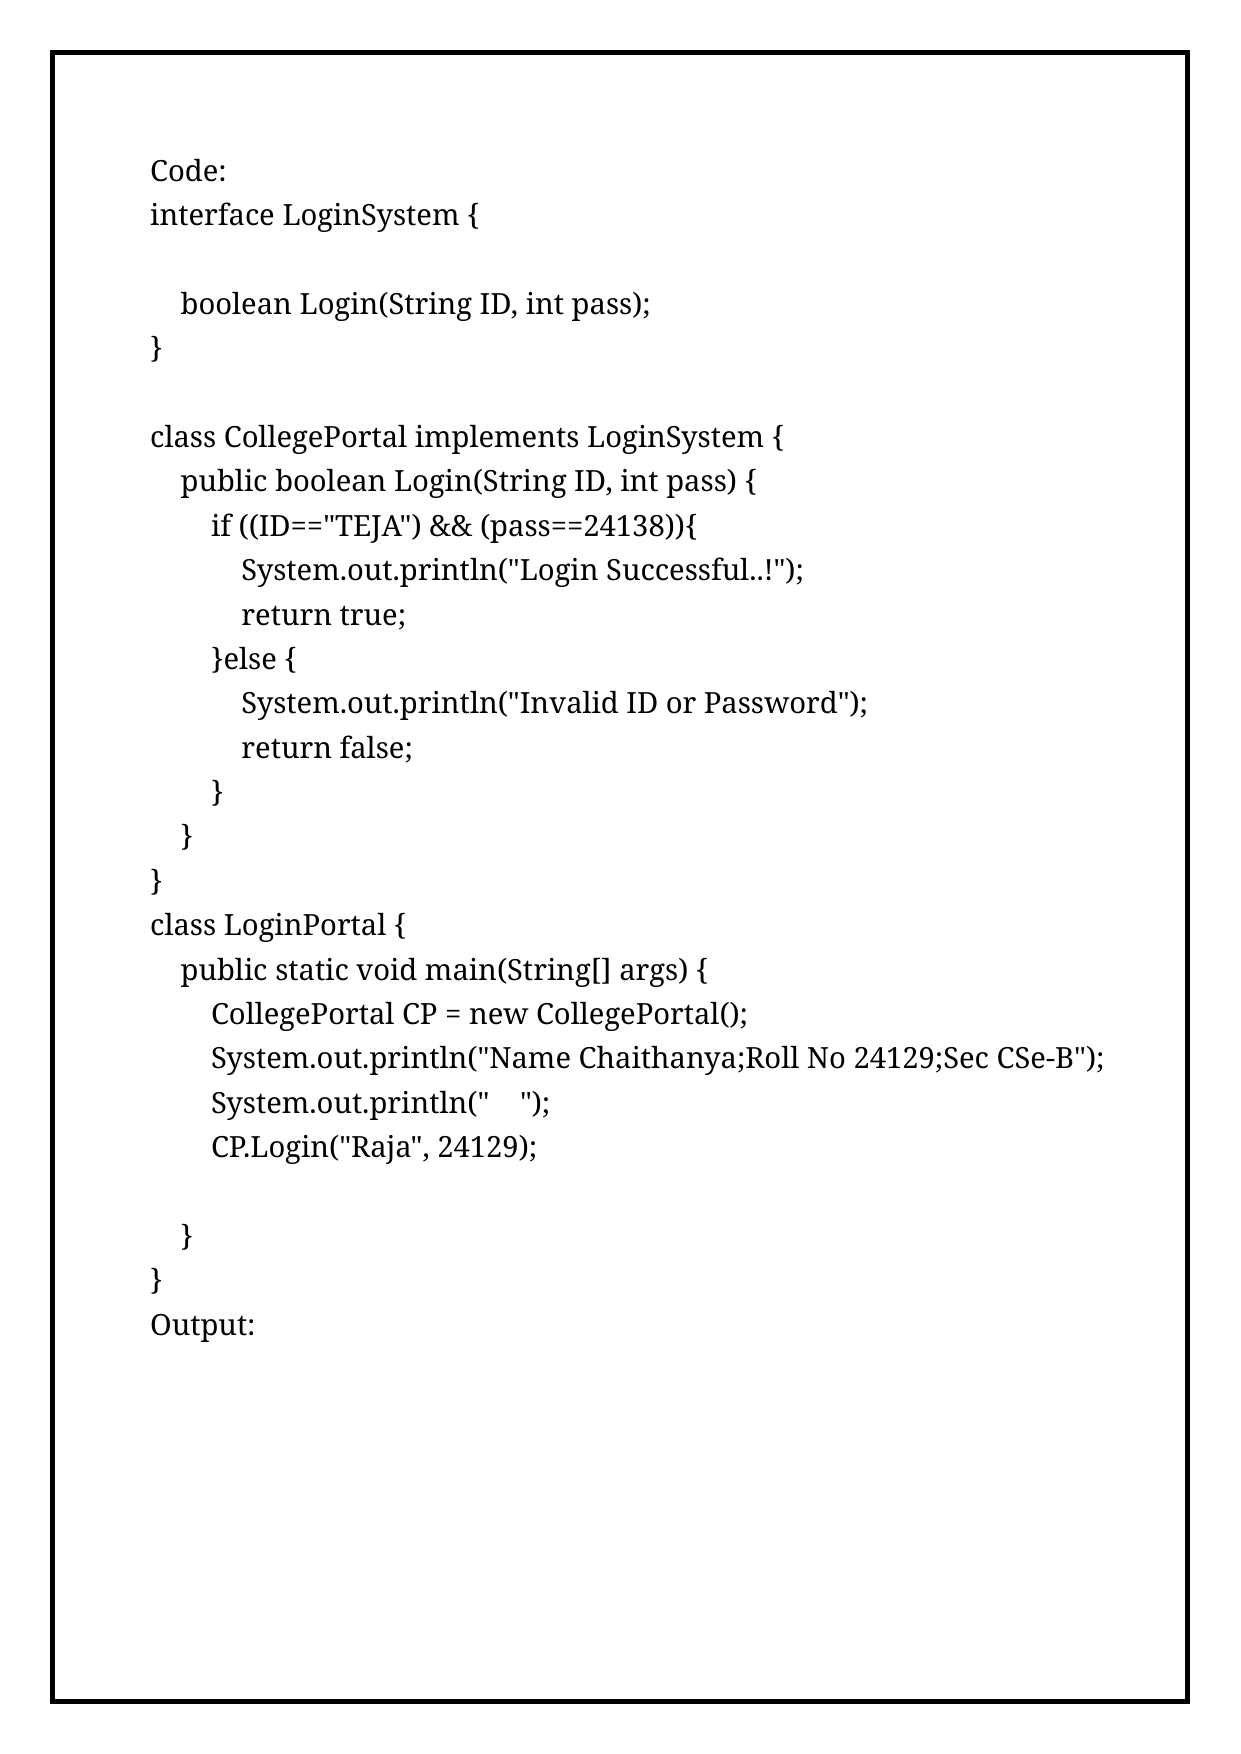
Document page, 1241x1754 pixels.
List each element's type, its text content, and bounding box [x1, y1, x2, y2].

text class CollegePortal implements LoginSystem { [150, 416, 1138, 456]
text } [150, 860, 1138, 900]
text return true; [150, 594, 1138, 633]
text CollegePortal CP = new CollegePortal(); [150, 993, 1138, 1033]
text Output: [150, 1304, 1138, 1343]
text System.out.println("Invalid ID or Password"); [150, 682, 1138, 722]
text Code: [150, 150, 1138, 190]
text System.out.println("Name Chaithanya;Roll No 24129;Sec CSe-B"); [150, 1037, 1138, 1077]
text CP.Login("Raja", 24129); [150, 1126, 1138, 1166]
text }else { [150, 638, 1138, 678]
text if ((ID=="TEJA") && (pass==24138)){ [150, 505, 1138, 545]
text interface LoginSystem { [150, 194, 1138, 234]
text return false; [150, 727, 1138, 767]
text public boolean Login(String ID, int pass) { [150, 461, 1138, 500]
text } [150, 1259, 1138, 1299]
text } [150, 816, 1138, 855]
text class LoginPortal { [150, 904, 1138, 944]
text } [150, 1215, 1138, 1255]
text System.out.println(" "); [150, 1082, 1138, 1122]
text } [150, 771, 1138, 811]
text boolean Login(String ID, int pass); [150, 283, 1138, 323]
text } [150, 327, 1138, 367]
text System.out.println("Login Successful..!"); [150, 549, 1138, 589]
text public static void main(String[] args) { [150, 949, 1138, 988]
